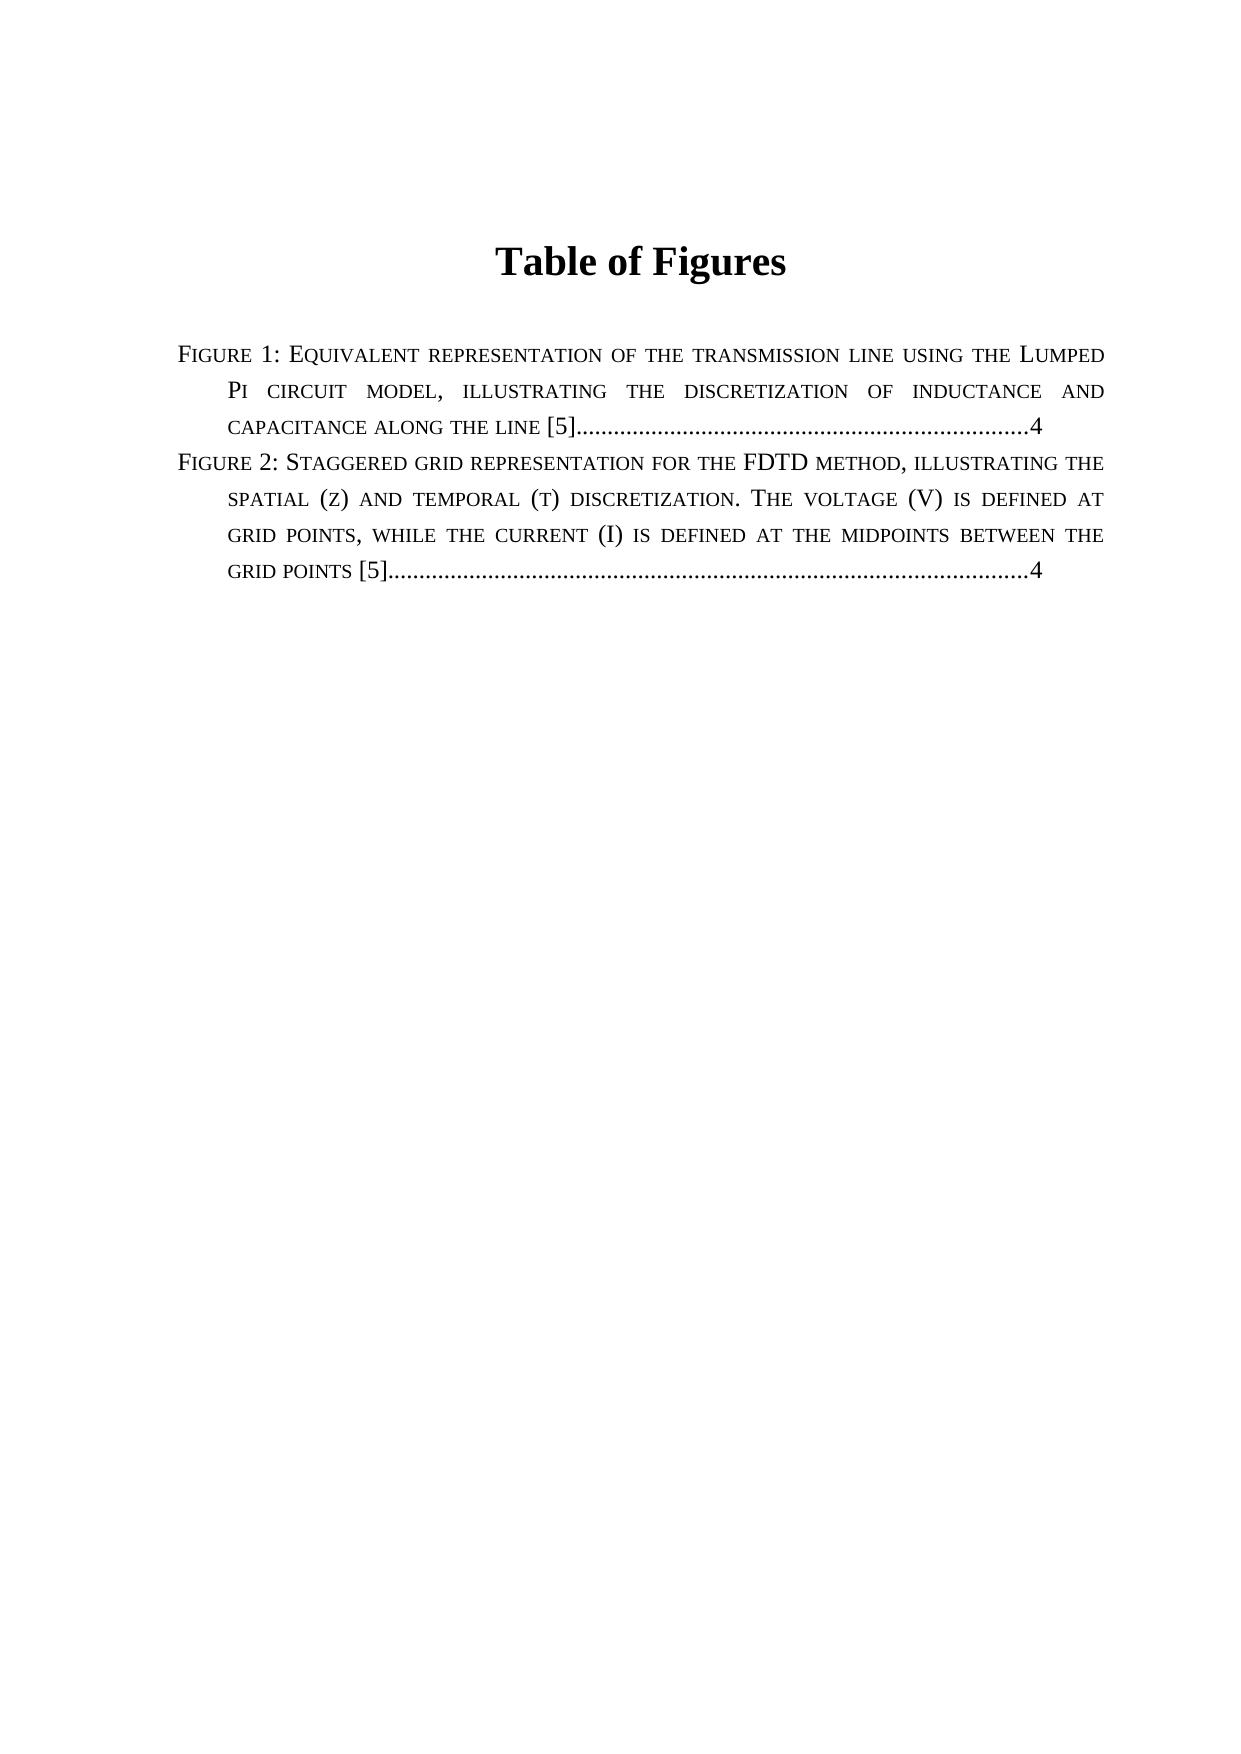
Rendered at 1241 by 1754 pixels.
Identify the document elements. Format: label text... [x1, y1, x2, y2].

text Figure 2: Staggered grid representation for the FDTD method, illustrating the spatial (z) and temporal (t) discretization. The voltage (V) is defined at grid points, while the current (I) is defined at the midpoints between the grid points [5]. 4 [177, 447, 1104, 583]
text Table of Figures [177, 236, 1104, 284]
text Figure 1: Equivalent representation of the transmission line using the Lumped Pi circuit model, illustrating the discretization of inductance and capacitance along the line [5]. 4 [177, 339, 1104, 440]
